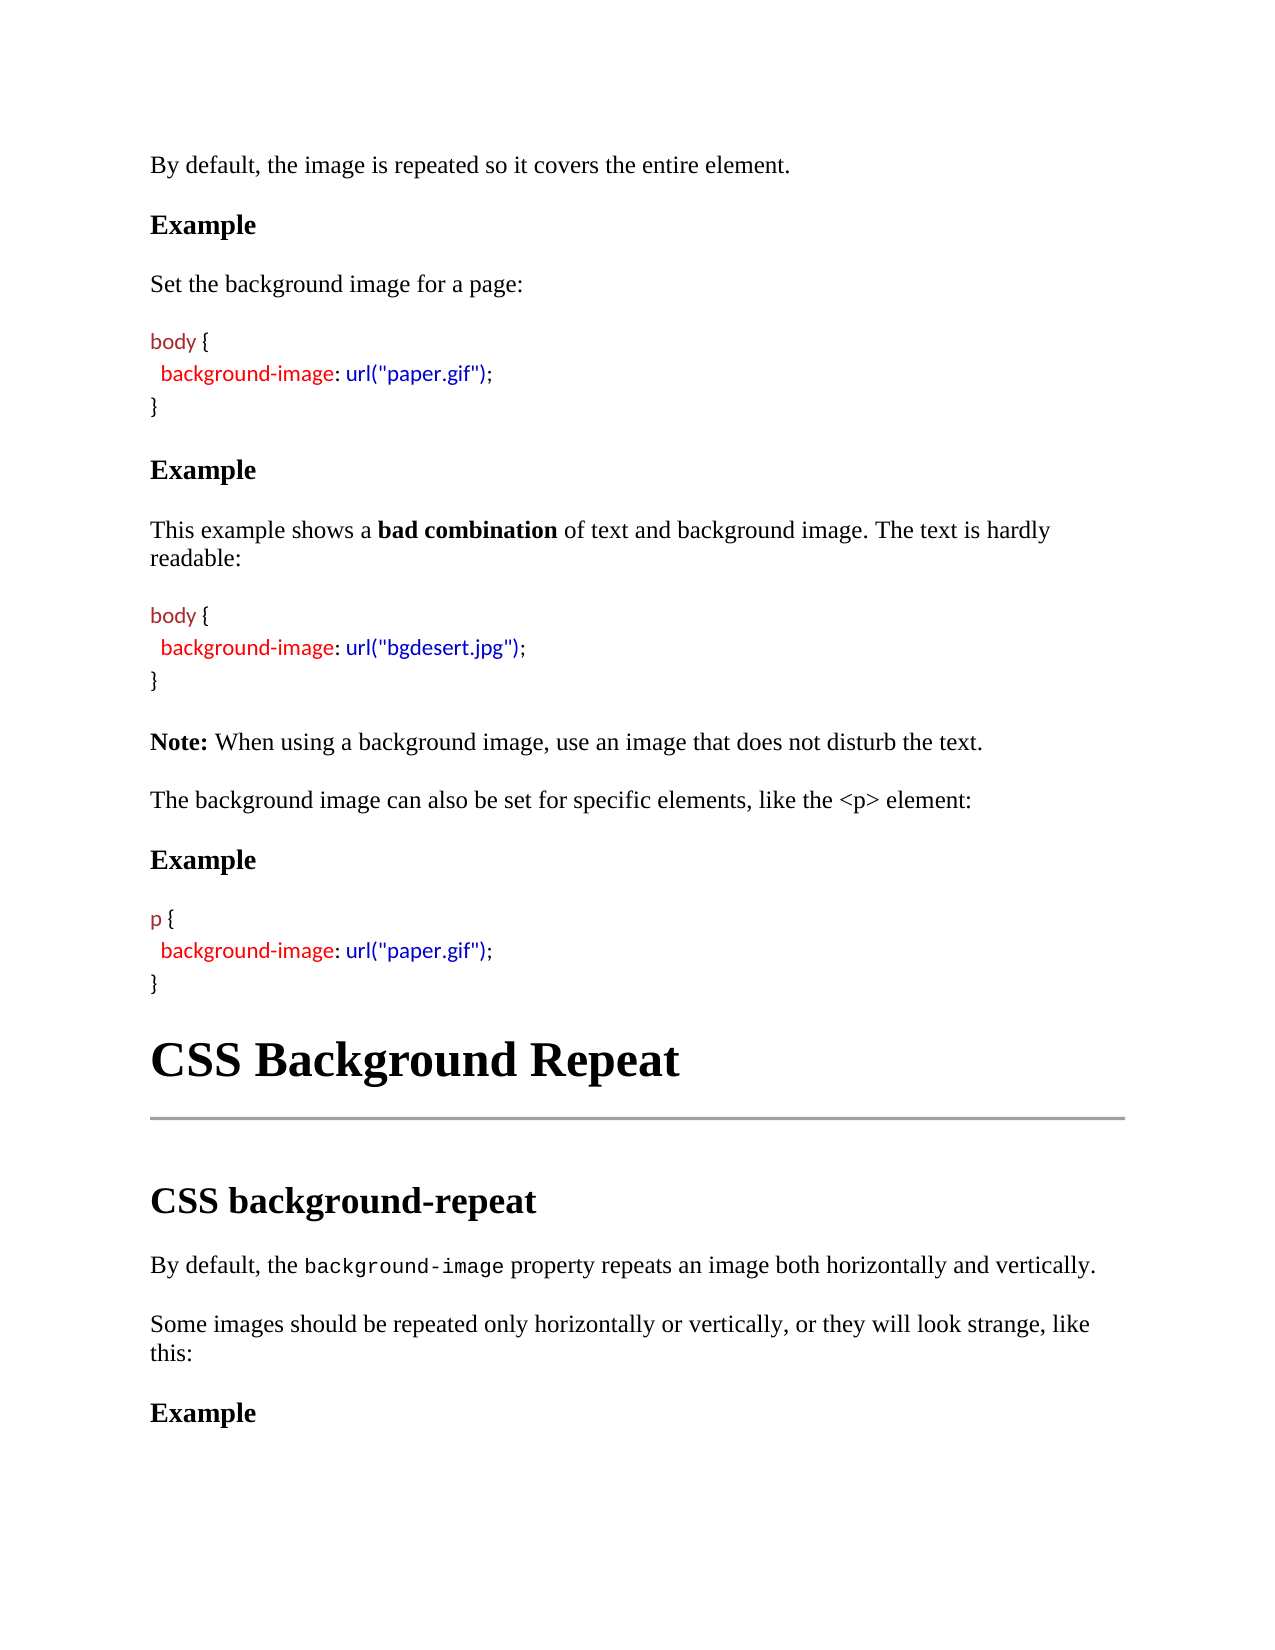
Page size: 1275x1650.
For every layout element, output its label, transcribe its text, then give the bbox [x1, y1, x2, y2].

subtitle CSS background-repeat [150, 1178, 1125, 1221]
subtitle Example [150, 843, 1125, 875]
text This example shows a bad combination of text and background image. The text is hardly readable: [150, 515, 1125, 572]
subtitle CSS Background Repeat [150, 1030, 1125, 1088]
text Set the background image for a page: [150, 269, 1125, 298]
text p { background-image: url("paper.gif"); } [150, 904, 1125, 997]
subtitle Example [150, 1396, 1125, 1428]
text By default, the background-image property repeats an image both horizontally and vertically. [150, 1251, 1125, 1280]
text body { background-image: url("bgdesert.jpg"); } [150, 601, 1125, 694]
text By default, the image is repeated so it covers the entire element. [150, 150, 1125, 179]
subtitle Example [150, 208, 1125, 240]
text Note: When using a background image, use an image that does not disturb the text. [150, 727, 1125, 756]
text body { background-image: url("paper.gif"); } [150, 327, 1125, 420]
subtitle Example [150, 453, 1125, 486]
text The background image can also be set for specific elements, like the <p> element: [150, 785, 1125, 814]
text Some images should be repeated only horizontally or vertically, or they will look strange, like this: [150, 1309, 1125, 1367]
